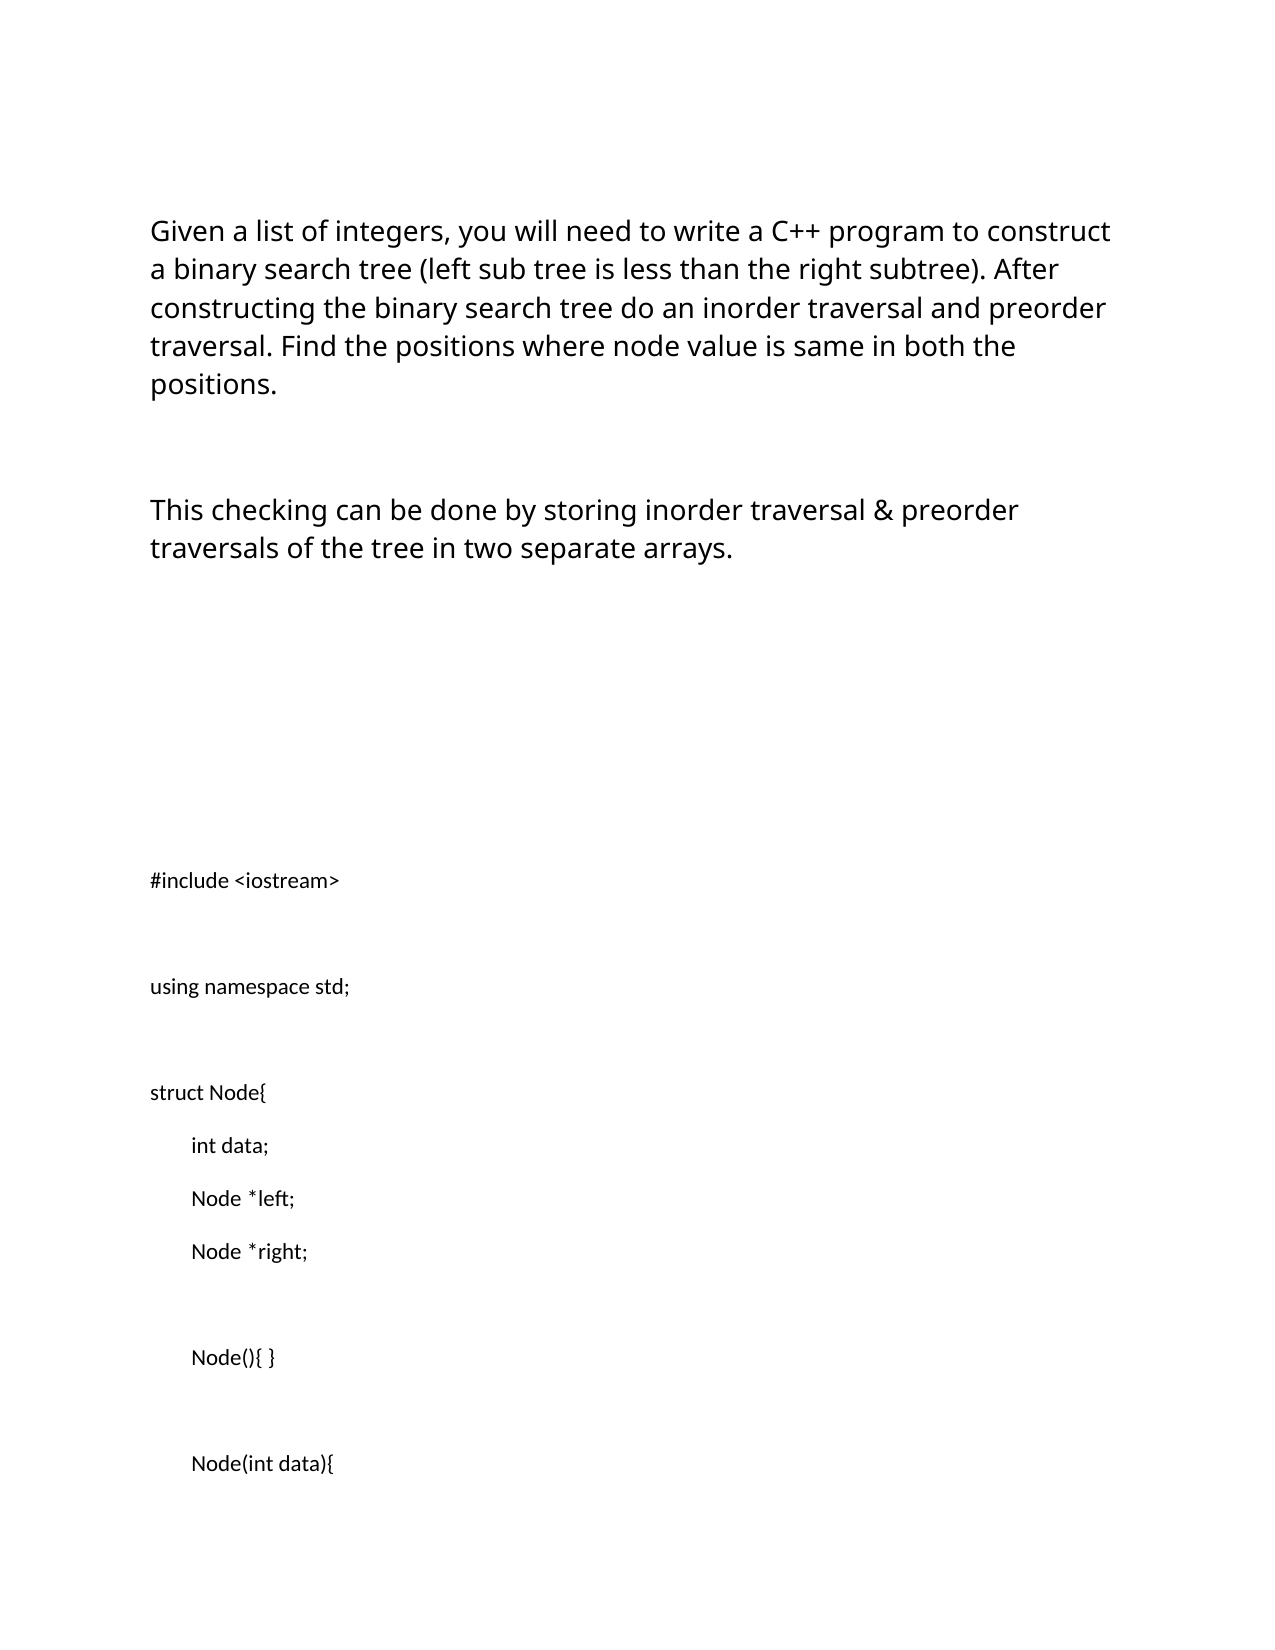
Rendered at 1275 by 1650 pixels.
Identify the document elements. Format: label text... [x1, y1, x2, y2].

text This checking can be done by storing inorder traversal & preorder traversals of the tree in two separate arrays. [150, 490, 1125, 567]
text Node(int data){ [150, 1449, 1125, 1477]
text struct Node{ [150, 1078, 1125, 1106]
text #include <iostream> [150, 866, 1125, 894]
text int data; [150, 1131, 1125, 1159]
text Node *left; [150, 1184, 1125, 1212]
text using namespace std; [150, 972, 1125, 1000]
text Node *right; [150, 1237, 1125, 1265]
text Node(){ } [150, 1343, 1125, 1371]
text Given a list of integers, you will need to write a C++ program to construct a binary search tree (left sub tree is less than the right subtree). After constructing the binary search tree do an inorder traversal and preorder traversal. Find the positions where node value is same in both the positions. [150, 211, 1125, 403]
